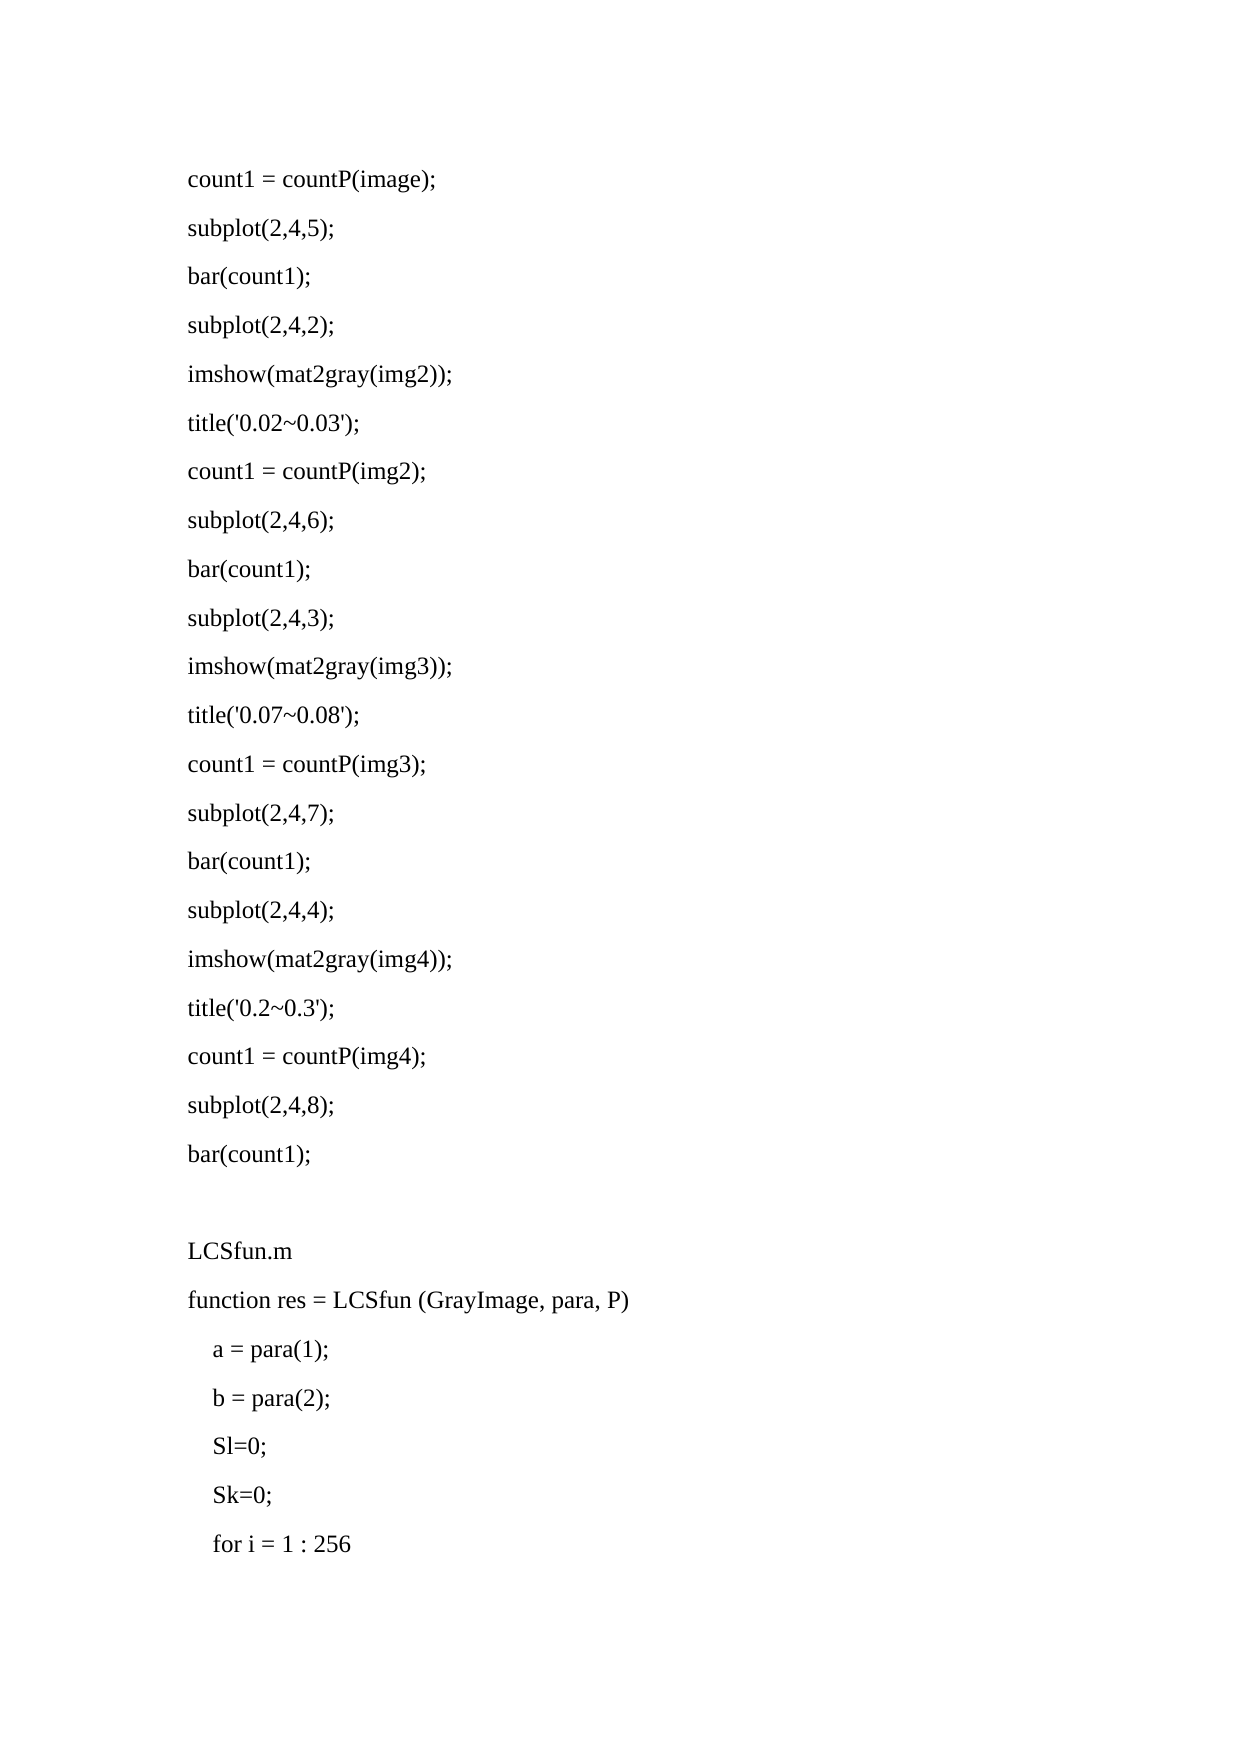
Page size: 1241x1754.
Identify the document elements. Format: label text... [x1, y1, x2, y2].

text title('0.07~0.08'); [187, 698, 1053, 731]
text imshow(mat2gray(img3)); [187, 649, 1053, 682]
text count1 = countP(img3); [187, 747, 1053, 779]
text imshow(mat2gray(img2)); [187, 357, 1053, 389]
text bar(count1); [187, 844, 1053, 877]
text Sl=0; [187, 1429, 1053, 1462]
text subplot(2,4,8); [187, 1088, 1053, 1121]
text a = para(1); [187, 1332, 1053, 1364]
text title('0.02~0.03'); [187, 406, 1053, 438]
text subplot(2,4,5); [187, 211, 1053, 243]
text b = para(2); [187, 1381, 1053, 1413]
text subplot(2,4,2); [187, 308, 1053, 341]
text LCSfun.m [187, 1234, 1053, 1267]
text Sk=0; [187, 1478, 1053, 1511]
text subplot(2,4,3); [187, 601, 1053, 633]
text imshow(mat2gray(img4)); [187, 942, 1053, 974]
text subplot(2,4,4); [187, 893, 1053, 926]
text count1 = countP(img4); [187, 1039, 1053, 1072]
text subplot(2,4,6); [187, 503, 1053, 536]
text title('0.2~0.3'); [187, 991, 1053, 1023]
text bar(count1); [187, 259, 1053, 292]
text function res = LCSfun (GrayImage, para, P) [187, 1283, 1053, 1316]
text count1 = countP(img2); [187, 454, 1053, 487]
text count1 = countP(image); [187, 162, 1053, 194]
text bar(count1); [187, 552, 1053, 584]
text subplot(2,4,7); [187, 796, 1053, 828]
text for i = 1 : 256 [187, 1527, 1053, 1559]
text bar(count1); [187, 1137, 1053, 1169]
